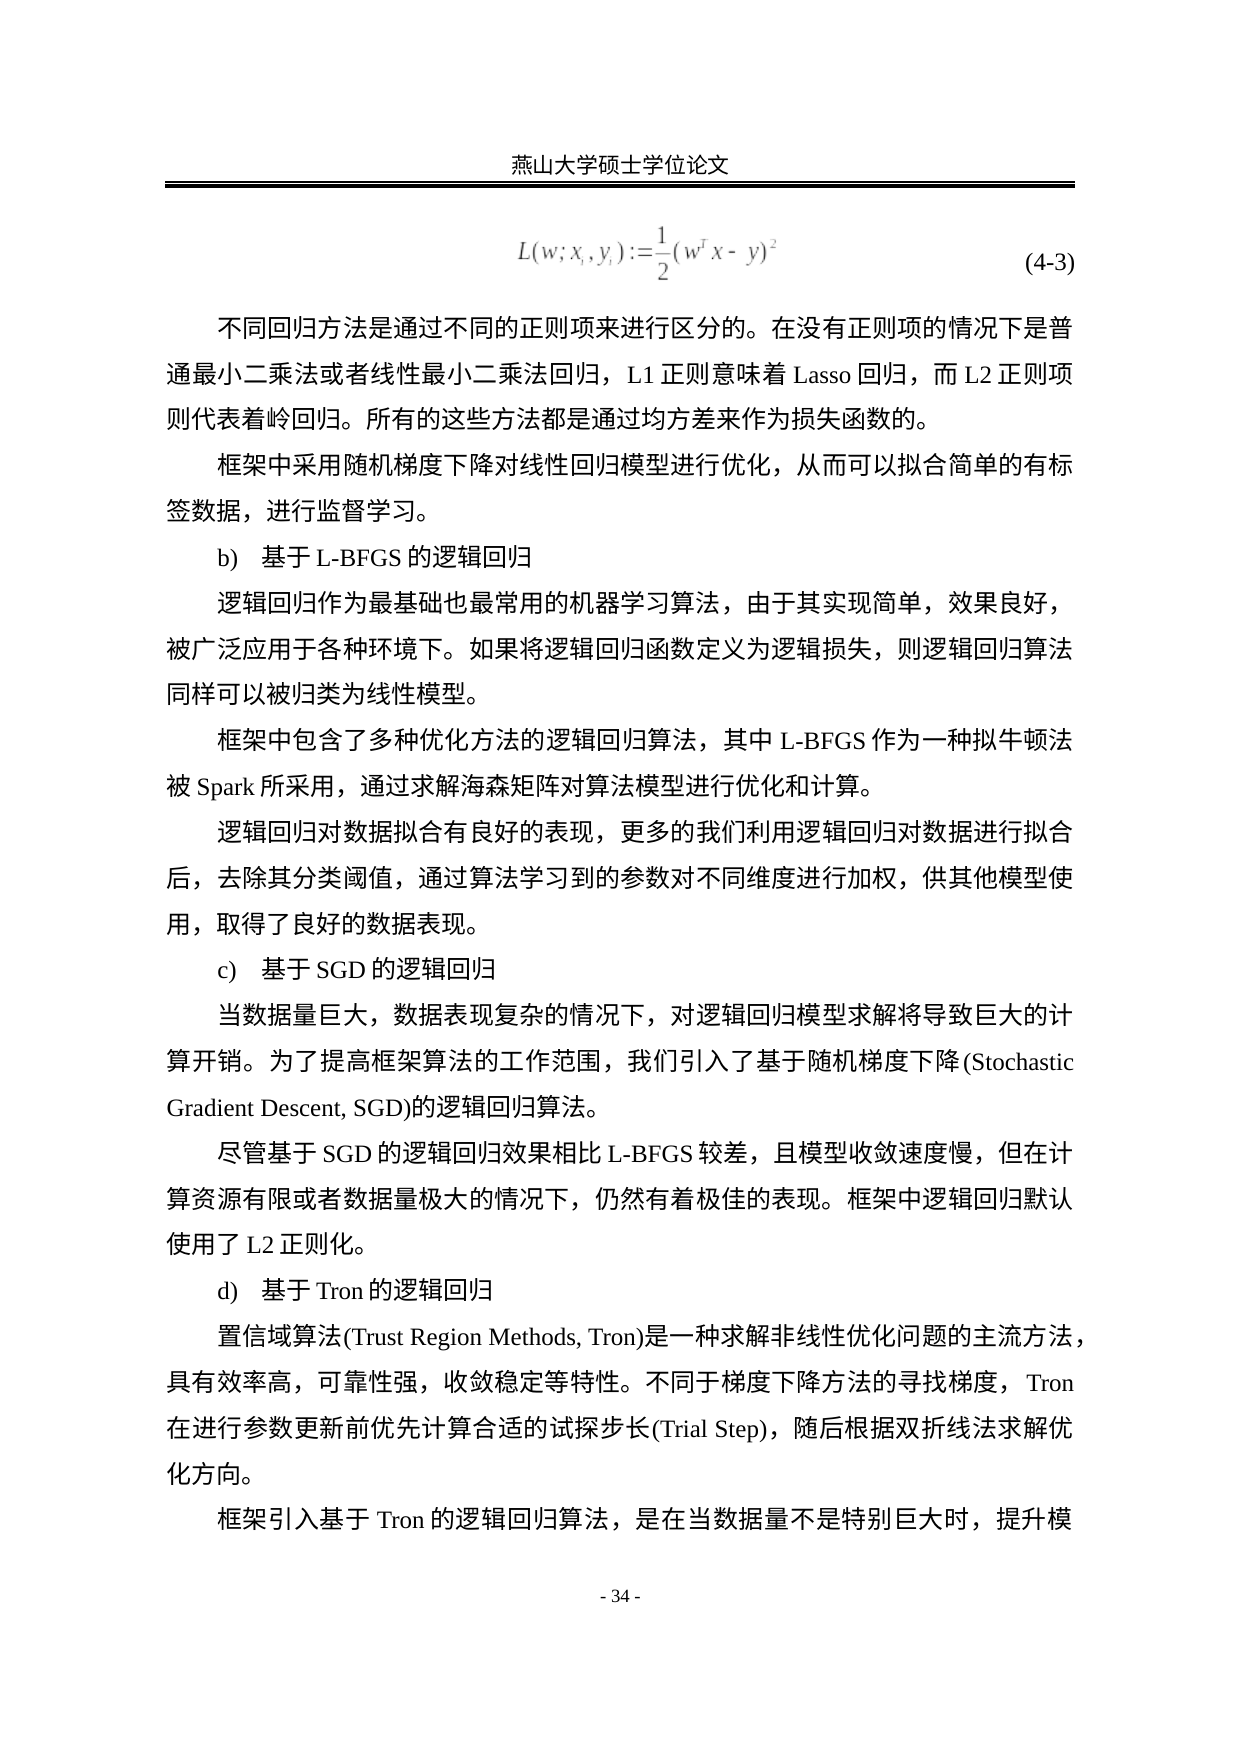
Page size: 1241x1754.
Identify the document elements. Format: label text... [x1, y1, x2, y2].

table_header [933, 207, 1086, 299]
list 基于L-BFGS的逻辑回归 [217, 528, 1074, 574]
text 框架中包含了多种优化方法的逻辑回归算法，其中L-BFGS作为一种拟牛顿法被Spark所采用，通过求解海森矩阵对算法模型进行优化和计算。 [166, 711, 1074, 803]
text 当数据量巨大，数据表现复杂的情况下，对逻辑回归模型求解将导致巨大的计算开销。为了提高框架算法的工作范围，我们引入了基于随机梯度下降(Stochastic Gradient Descent, SGD)的逻辑回归算法。 [166, 986, 1074, 1124]
list 基于SGD的逻辑回归 [217, 940, 1074, 986]
text 尽管基于SGD的逻辑回归效果相比L-BFGS较差，且模型收敛速度慢，但在计算资源有限或者数据量极大的情况下，仍然有着极佳的表现。框架中逻辑回归默认使用了L2正则化。 [166, 1124, 1074, 1261]
text 逻辑回归作为最基础也最常用的机器学习算法，由于其实现简单，效果良好，被广泛应用于各种环境下。如果将逻辑回归函数定义为逻辑损失，则逻辑回归算法同样可以被归类为线性模型。 [166, 574, 1074, 711]
text 置信域算法(Trust Region Methods, Tron)是一种求解非线性优化问题的主流方法，具有效率高，可靠性强，收敛稳定等特性。不同于梯度下降方法的寻找梯度，Tron在进行参数更新前优先计算合适的试探步长(Trial Step)，随后根据双折线法求解优化方向。 [166, 1307, 1074, 1490]
list 基于Tron的逻辑回归 [217, 1261, 1074, 1307]
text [166, 1490, 1074, 1536]
text 框架中采用随机梯度下降对线性回归模型进行优化，从而可以拟合简单的有标签数据，进行监督学习。 [166, 436, 1074, 528]
text 不同回归方法是通过不同的正则项来进行区分的。在没有正则项的情况下是普通最小二乘法或者线性最小二乘法回归，L1正则意味着Lasso回归，而L2正则项则代表着岭回归。所有的这些方法都是通过均方差来作为损失函数的。 [166, 299, 1074, 436]
text 逻辑回归对数据拟合有良好的表现，更多的我们利用逻辑回归对数据进行拟合后，去除其分类阈值，通过算法学习到的参数对不同维度进行加权，供其他模型使用，取得了良好的数据表现。 [166, 803, 1074, 940]
table_header [154, 207, 933, 299]
